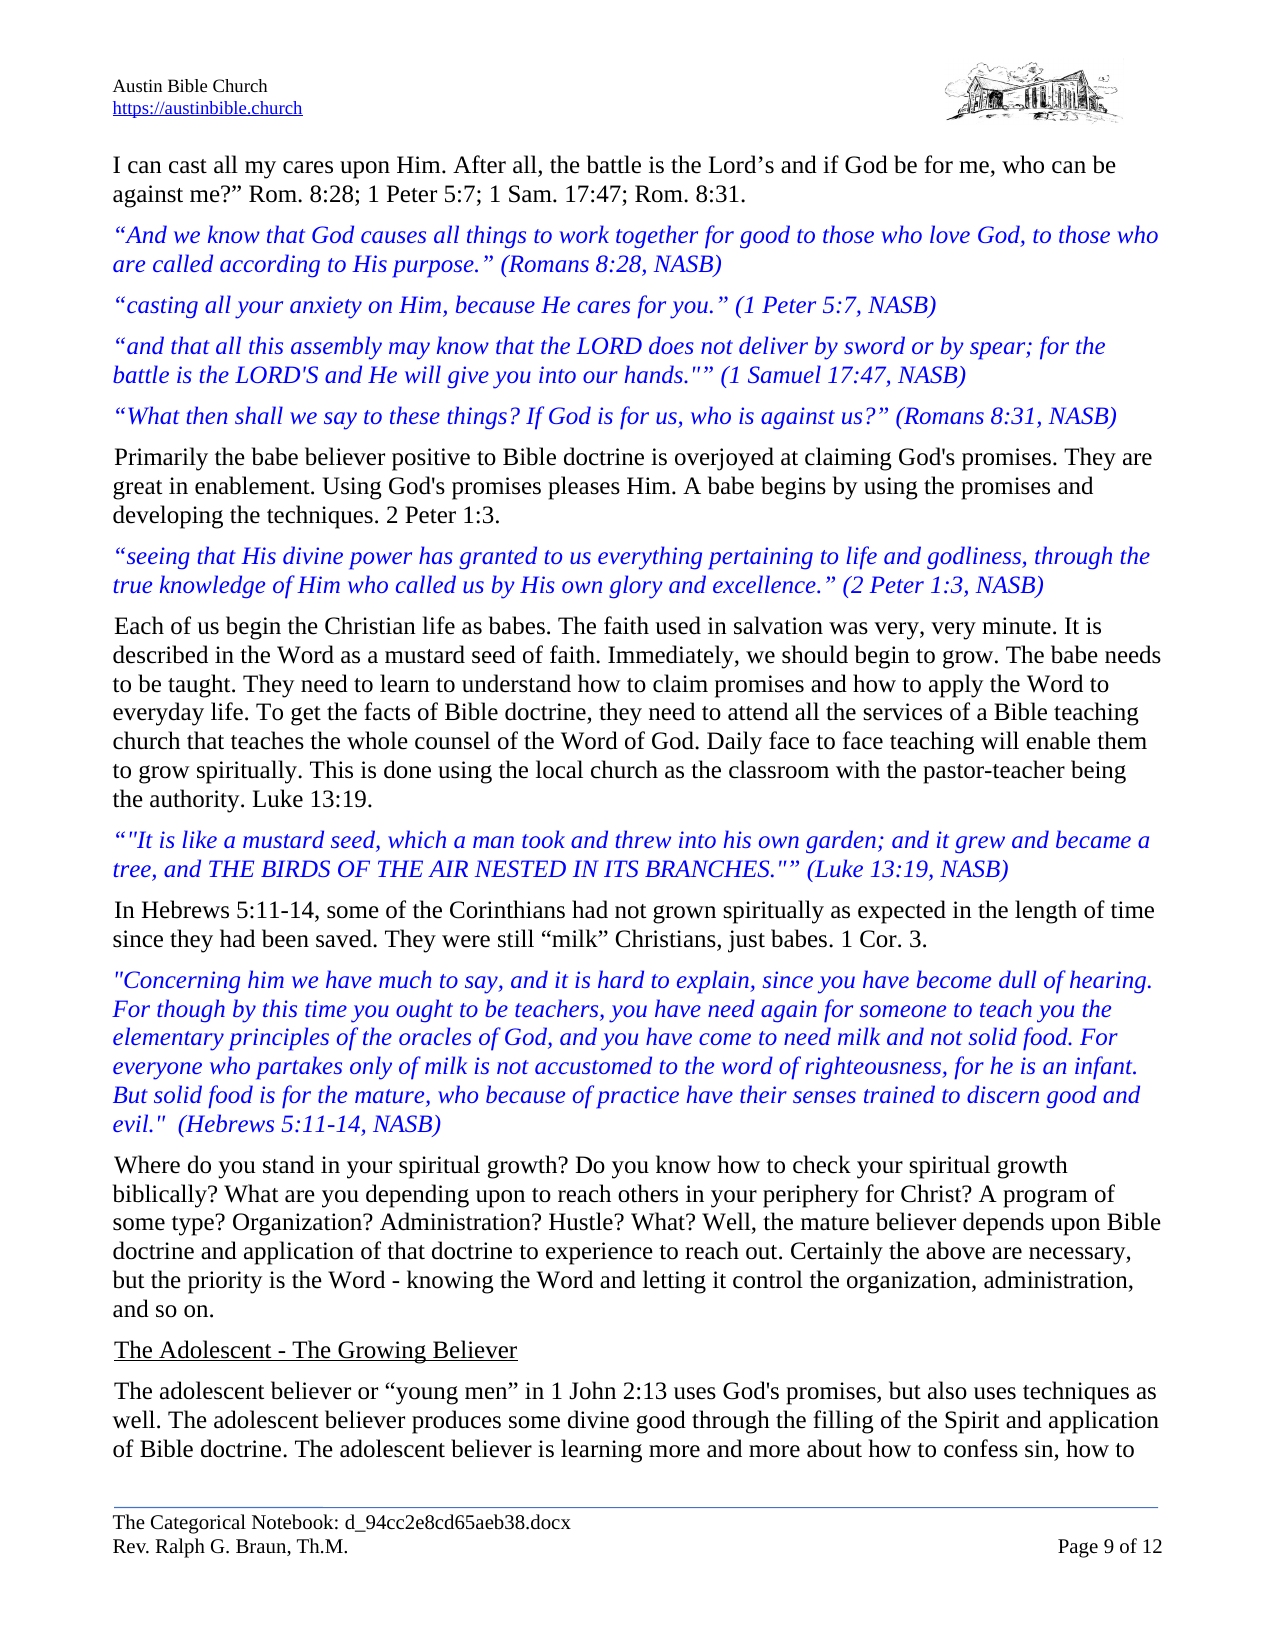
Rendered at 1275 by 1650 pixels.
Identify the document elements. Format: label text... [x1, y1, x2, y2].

text “casting all your anxiety on Him, because He cares for you.” (1 Peter 5:7, NASB) [112, 290, 1162, 319]
text “What then shall we say to these things? If God is for us, who is against us?” (Romans 8:31, NASB) [112, 401, 1162, 430]
text In Hebrews 5:11-14, some of the Corinthians had not grown spiritually as expected in the length of time since they had been saved. They were still “milk” Christians, just babes. 1 Cor. 3. [112, 895, 1162, 952]
text “and that all this assembly may know that the LORD does not deliver by sword or by spear; for the battle is the LORD'S and He will give you into our hands."” (1 Samuel 17:47, NASB) [112, 331, 1162, 389]
text Each of us begin the Christian life as babes. The faith used in salvation was very, very minute. It is described in the Word as a mustard seed of faith. Immediately, we should begin to grow. The babe needs to be taught. They need to learn to understand how to claim promises and how to apply the Word to everyday life. To get the facts of Bible doctrine, they need to attend all the services of a Bible teaching church that teaches the whole counsel of the Word of God. Daily face to face teaching will enable them to grow spiritually. This is done using the local church as the classroom with the pastor-teacher being the authority. Luke 13:19. [112, 611, 1162, 812]
picture [944, 58, 1124, 125]
text “And we know that God causes all things to work together for good to those who love God, to those who are called according to His purpose.” (Romans 8:28, NASB) [112, 220, 1162, 277]
text “seeing that His divine power has granted to us everything pertaining to life and godliness, through the true knowledge of Him who called us by His own glory and excellence.” (2 Peter 1:3, NASB) [112, 541, 1162, 599]
text “"It is like a mustard seed, which a man took and threw into his own garden; and it grew and became a tree, and THE BIRDS OF THE AIR NESTED IN ITS BRANCHES."” (Luke 13:19, NASB) [112, 825, 1162, 882]
text Where do you stand in your spiritual growth? Do you know how to check your spiritual growth biblically? What are you depending upon to reach others in your periphery for Christ? A program of some type? Organization? Administration? Hustle? What? Well, the mature believer depends upon Bible doctrine and application of that doctrine to experience to reach out. Certainly the above are necessary, but the priority is the Word - knowing the Word and letting it control the organization, administration, and so on. [112, 1150, 1162, 1322]
text "Concerning him we have much to say, and it is hard to explain, since you have become dull of hearing. For though by this time you ought to be teachers, you have need again for someone to teach you the elementary principles of the oracles of God, and you have come to need milk and not solid food. For everyone who partakes only of milk is not accustomed to the word of righteousness, for he is an infant. But solid food is for the mature, who because of practice have their senses trained to discern good and evil." (Hebrews 5:11-14, NASB) [112, 965, 1162, 1137]
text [112, 1376, 1162, 1462]
text Primarily the babe believer positive to Bible doctrine is overjoyed at claiming God's promises. They are great in enablement. Using God's promises pleases Him. A babe begins by using the promises and developing the techniques. 2 Peter 1:3. [112, 442, 1162, 529]
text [112, 150, 1162, 207]
text The Adolescent - The Growing Believer [112, 1335, 1162, 1364]
